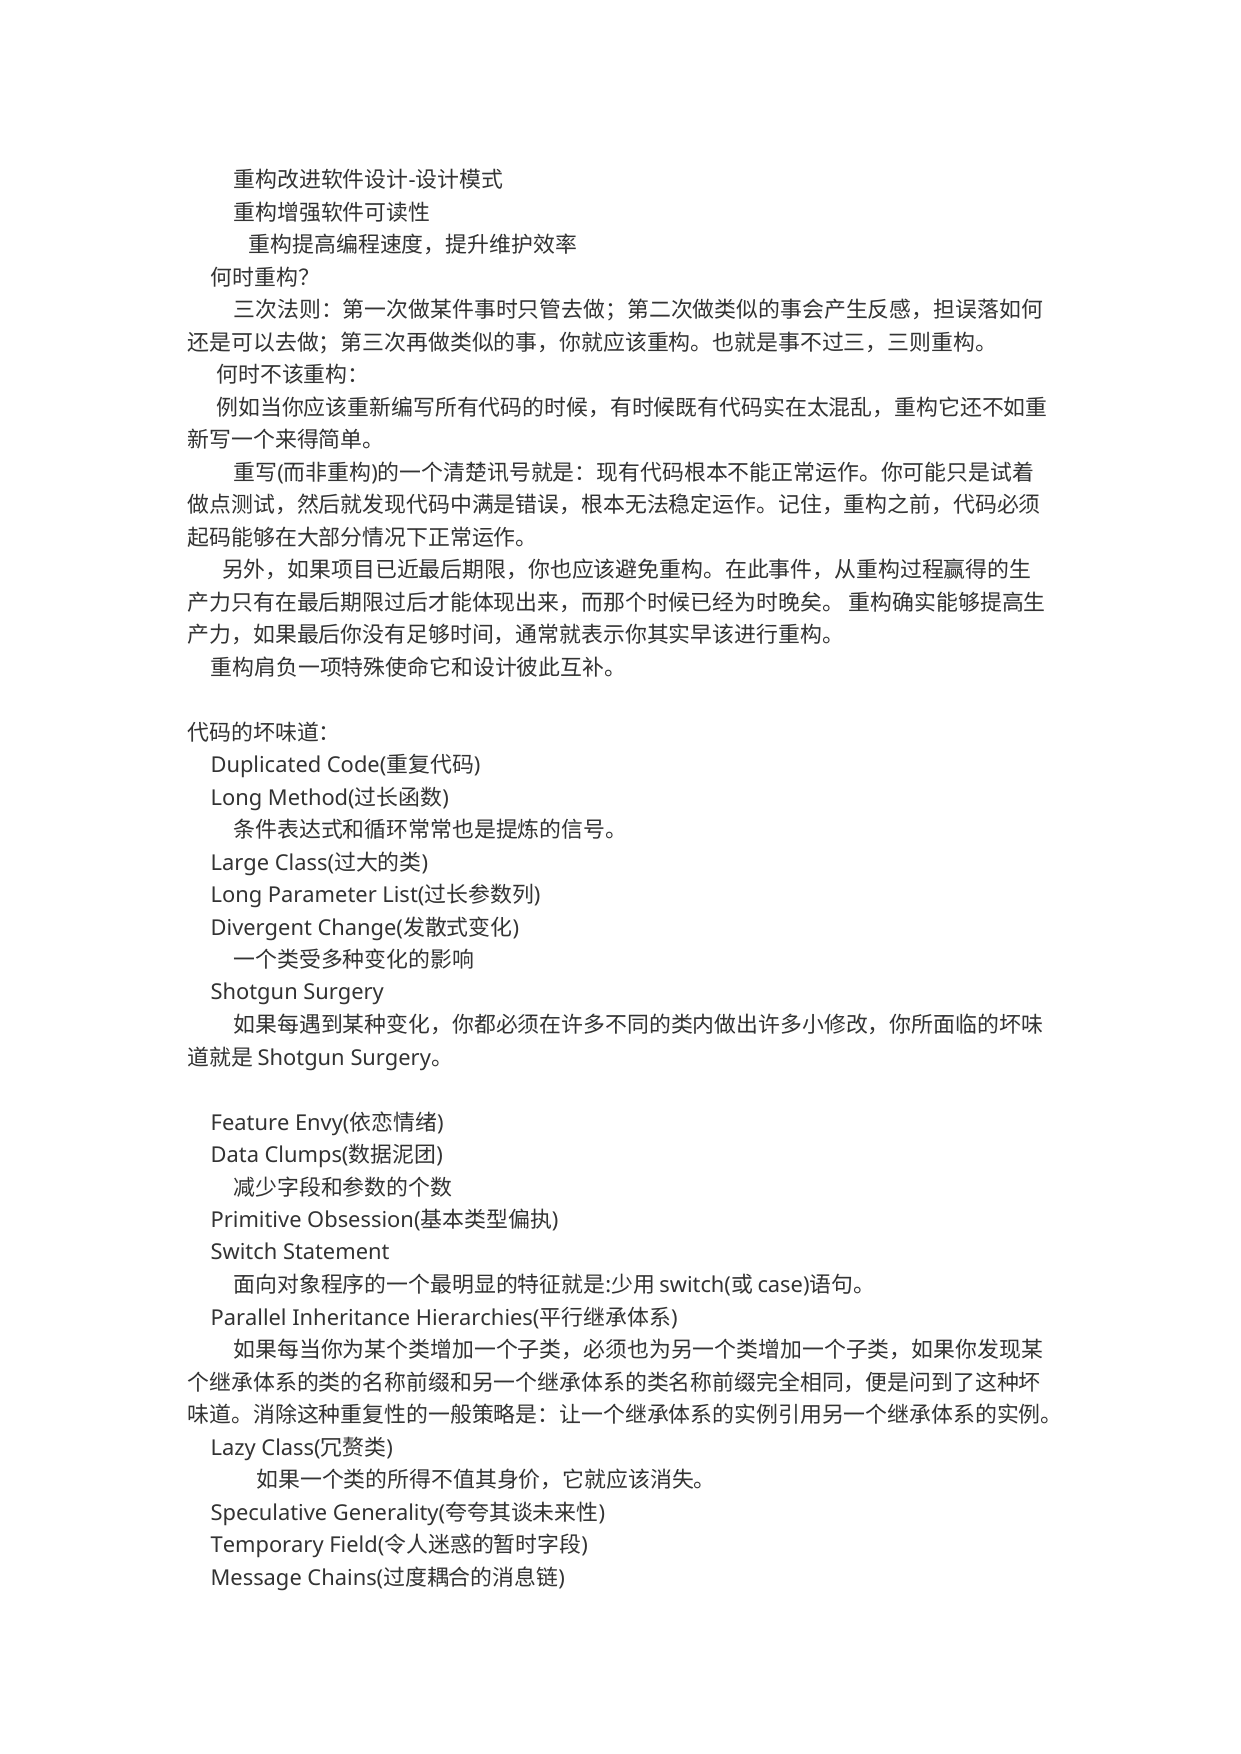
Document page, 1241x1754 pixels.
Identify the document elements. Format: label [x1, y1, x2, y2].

text [187, 227, 1053, 1592]
text [187, 162, 1053, 227]
